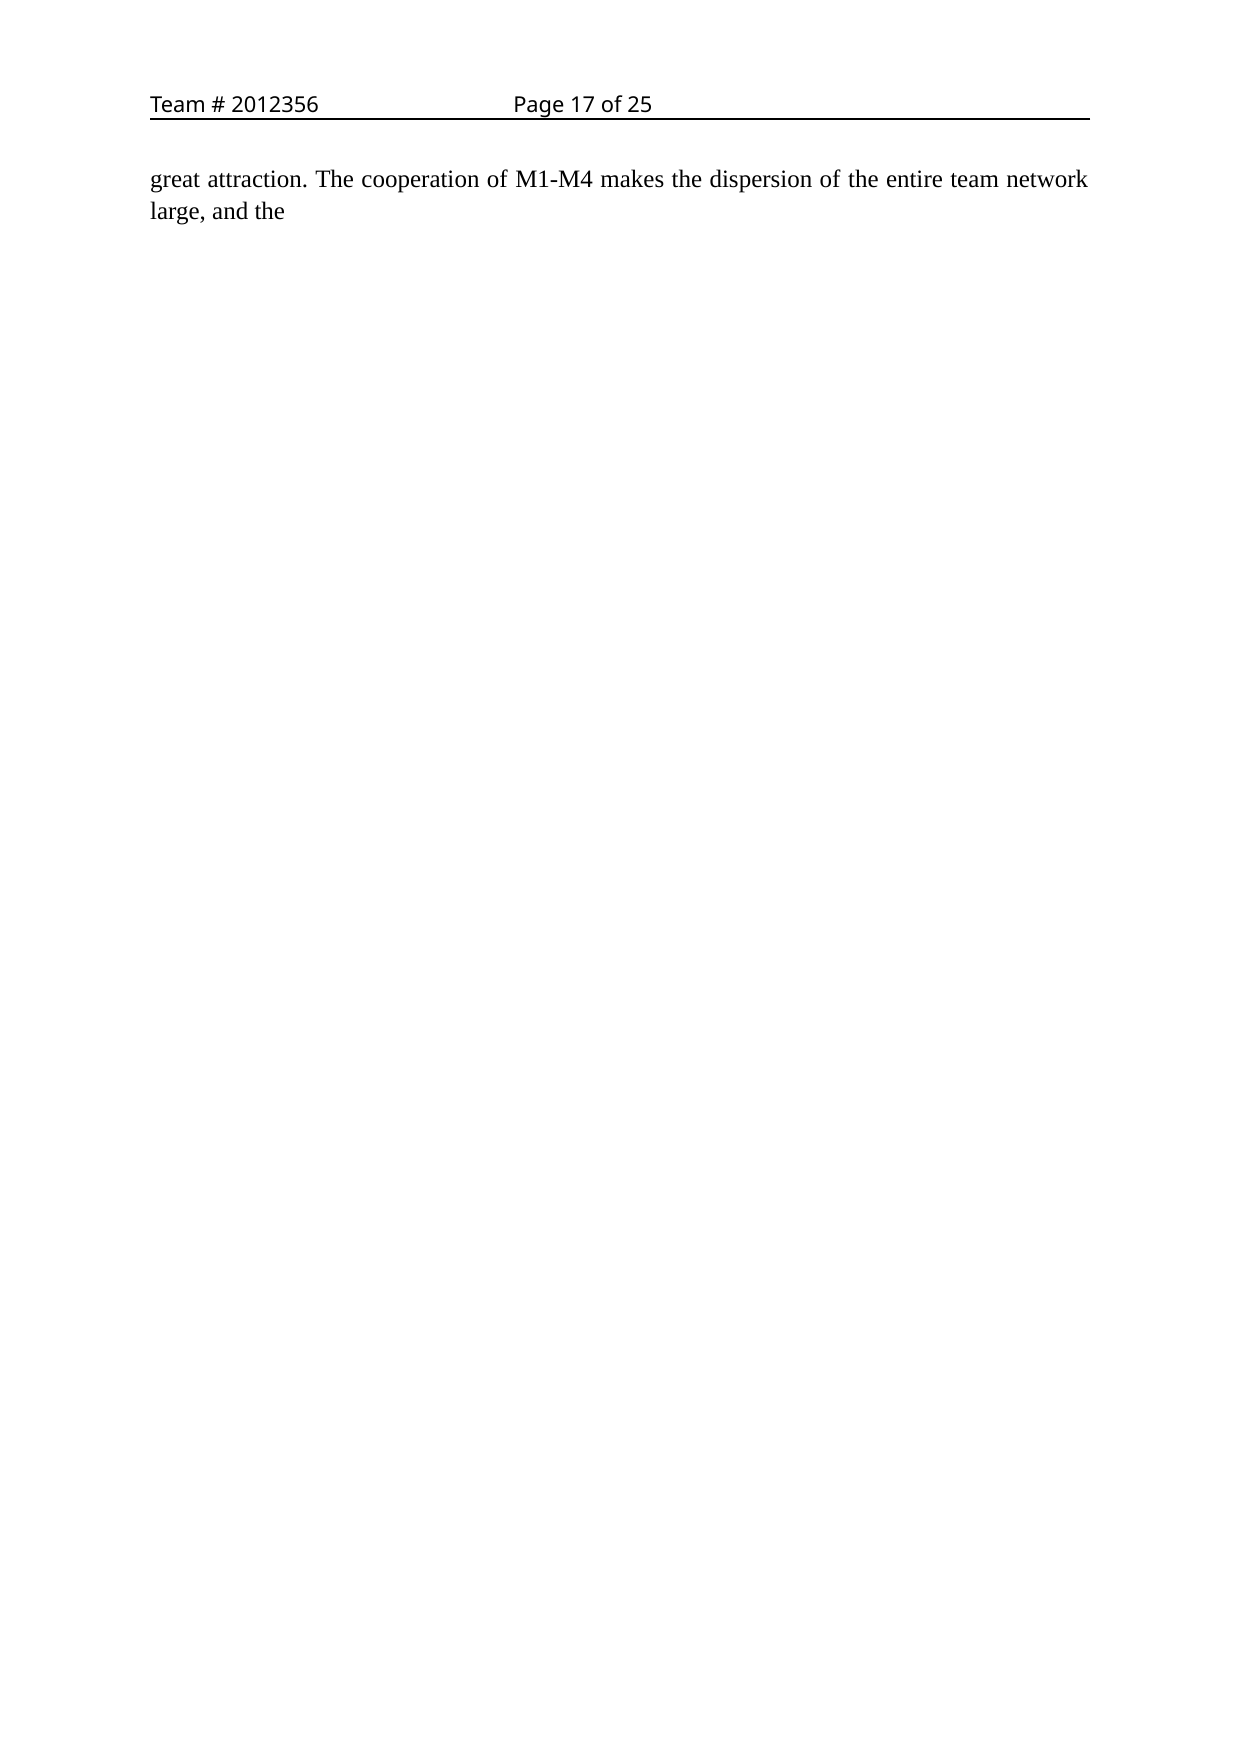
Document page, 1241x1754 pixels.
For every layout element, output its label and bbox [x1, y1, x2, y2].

text [150, 162, 1090, 227]
